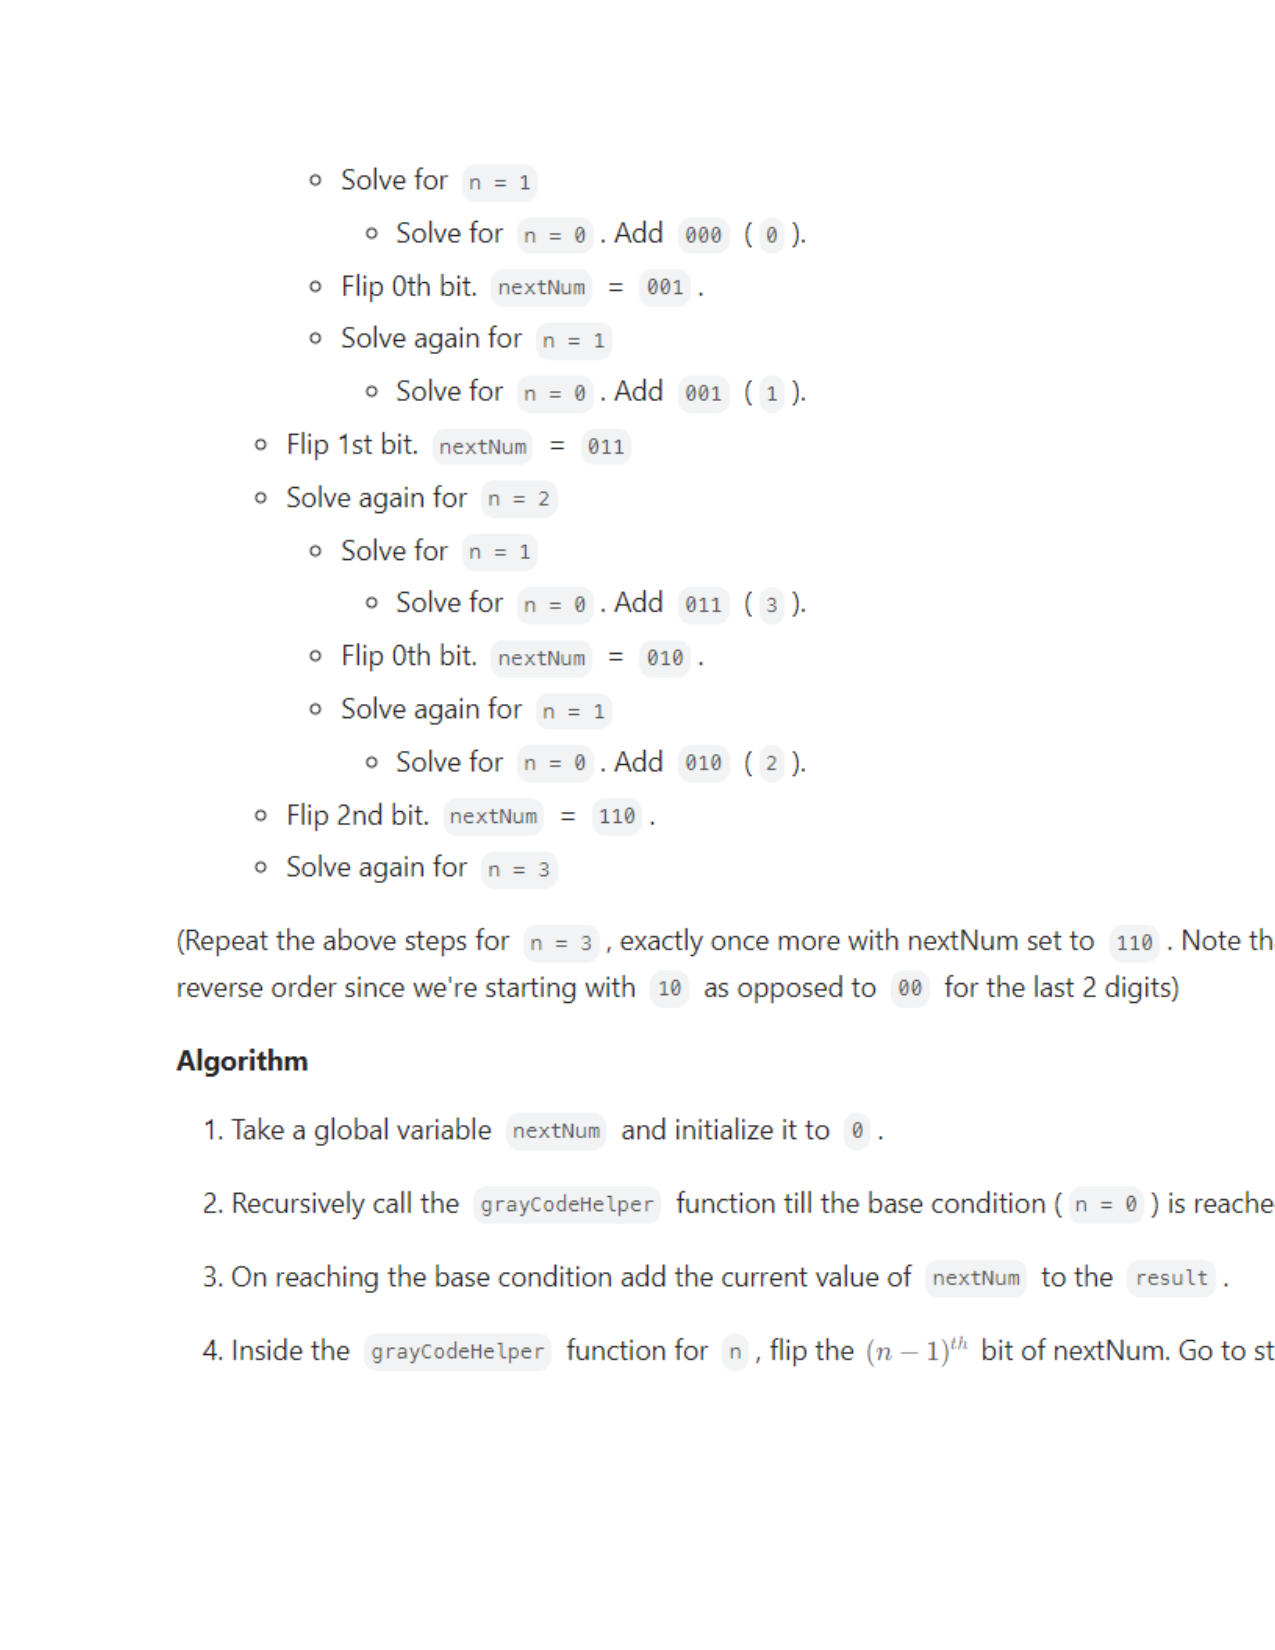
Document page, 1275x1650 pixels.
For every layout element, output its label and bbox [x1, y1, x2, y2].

picture [150, 150, 1275, 1401]
